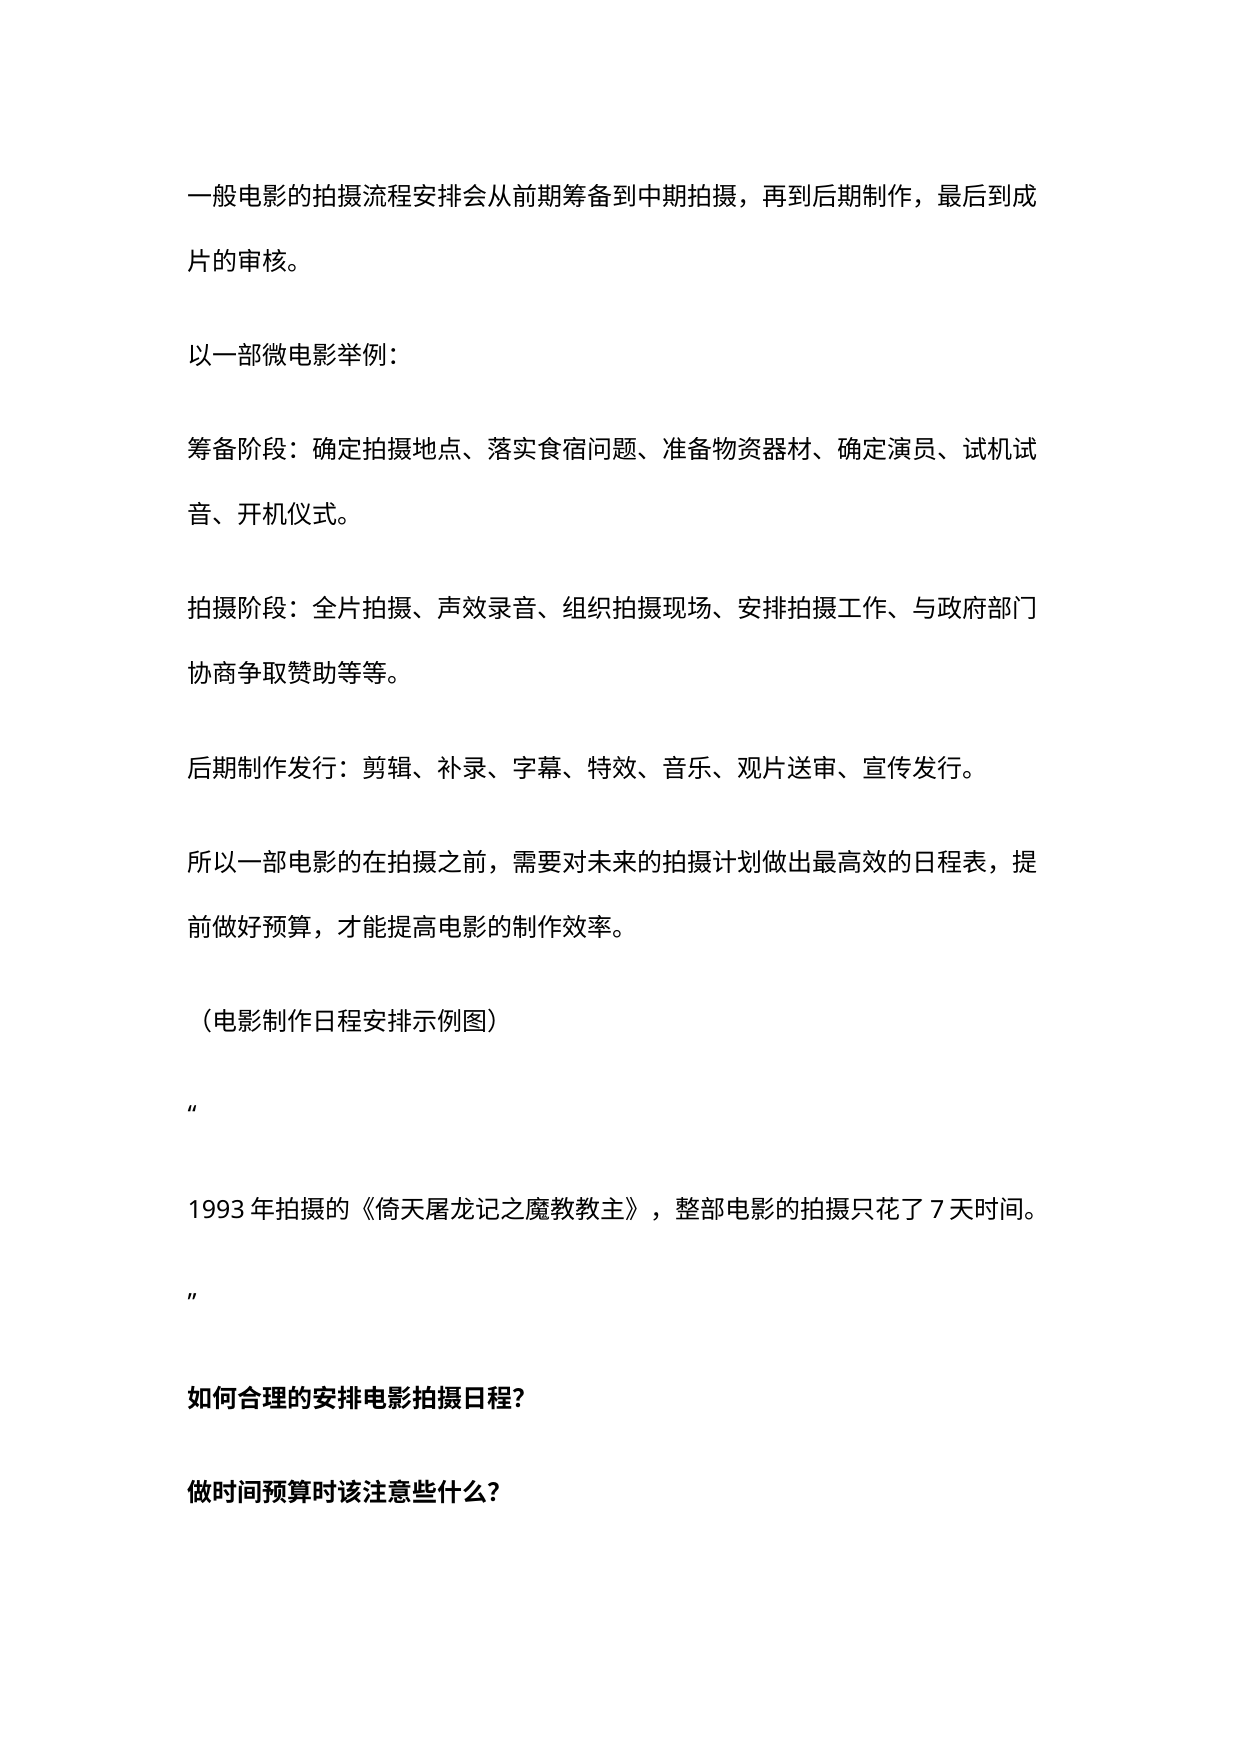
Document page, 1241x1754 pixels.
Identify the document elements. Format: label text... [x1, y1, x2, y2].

text （电影制作日程安排示例图） [187, 987, 1053, 1052]
text 后期制作发行：剪辑、补录、字幕、特效、音乐、观片送审、宣传发行。 [187, 734, 1053, 799]
text 以一部微电影举例： [187, 321, 1053, 386]
text “ [187, 1081, 1053, 1146]
text ” [187, 1269, 1053, 1334]
text 所以一部电影的在拍摄之前，需要对未来的拍摄计划做出最高效的日程表，提前做好预算，才能提高电影的制作效率。 [187, 828, 1053, 958]
text 拍摄阶段：全片拍摄、声效录音、组织拍摄现场、安排拍摄工作、与政府部门协商争取赞助等等。 [187, 574, 1053, 704]
text 筹备阶段：确定拍摄地点、落实食宿问题、准备物资器材、确定演员、试机试音、开机仪式。 [187, 415, 1053, 545]
text 1993年拍摄的《倚天屠龙记之魔教教主》，整部电影的拍摄只花了7天时间。 [187, 1175, 1053, 1240]
text 做时间预算时该注意些什么？ [187, 1458, 1053, 1523]
text 一般电影的拍摄流程安排会从前期筹备到中期拍摄，再到后期制作，最后到成片的审核。 [187, 162, 1053, 292]
text 如何合理的安排电影拍摄日程？ [187, 1364, 1053, 1429]
